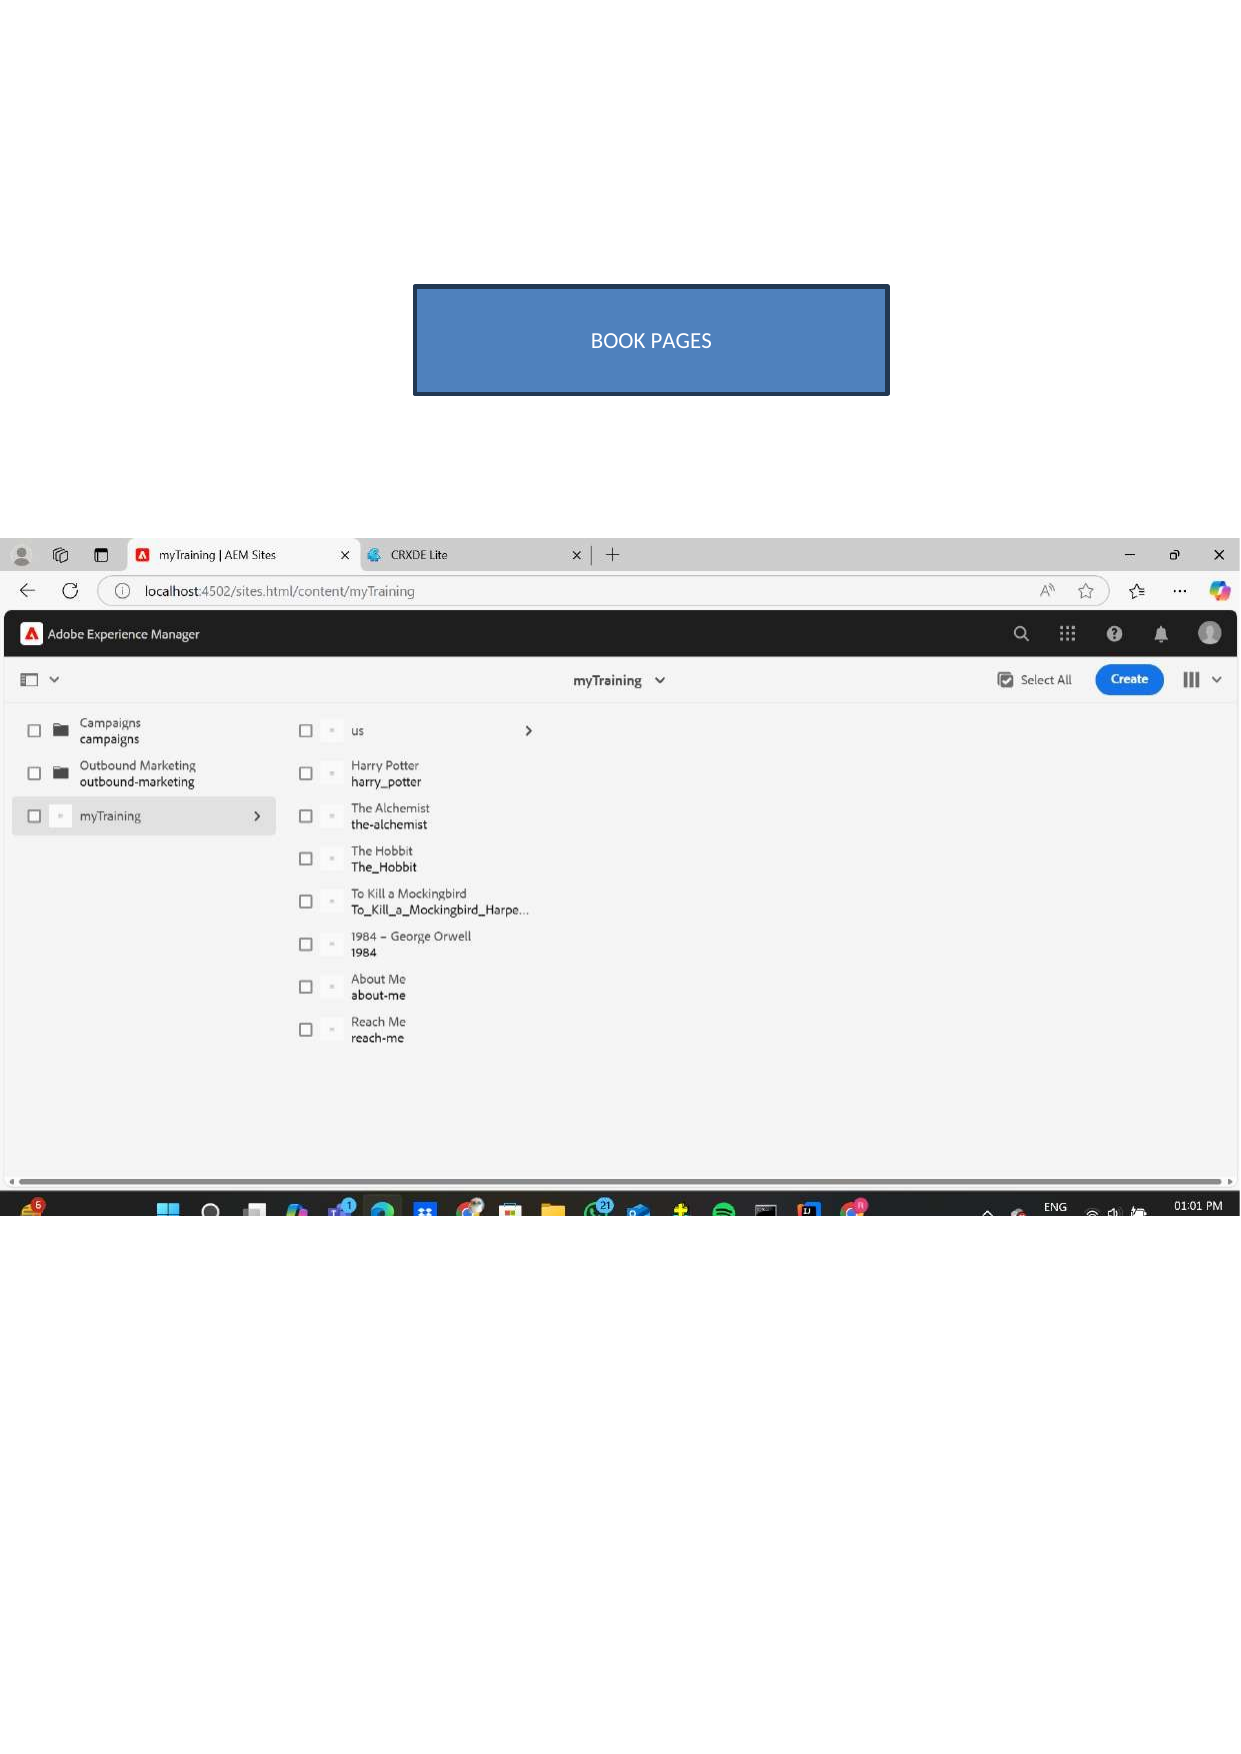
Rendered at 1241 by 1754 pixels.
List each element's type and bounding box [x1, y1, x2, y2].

picture [0, 538, 1240, 1216]
